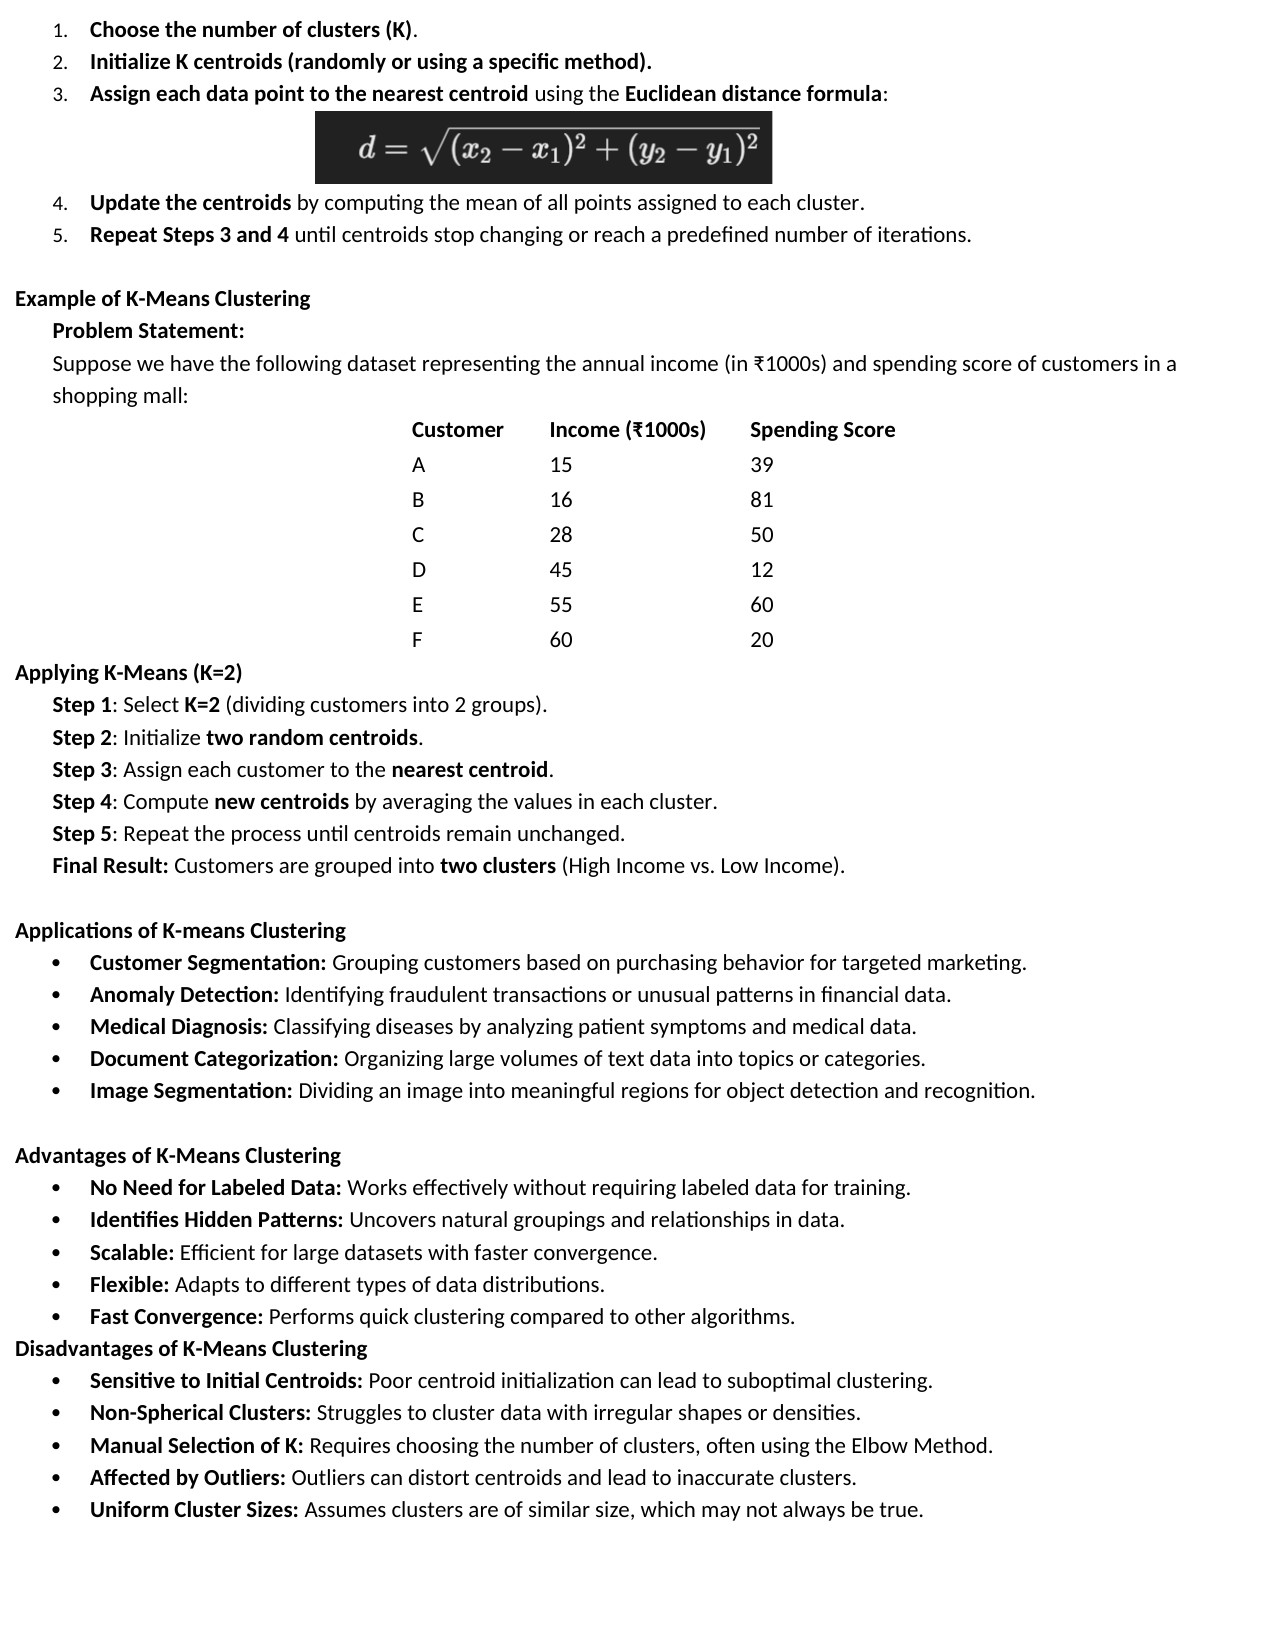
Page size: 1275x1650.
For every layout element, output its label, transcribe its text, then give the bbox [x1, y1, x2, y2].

text Final Result: Customers are grouped into two clusters (High Income vs. Low Income). [52, 851, 1260, 879]
text Step 5: Repeat the process until centroids remain unchanged. [52, 819, 1260, 847]
table_cell 20 [711, 623, 902, 658]
list Identifies Hidden Patterns: Uncovers natural groupings and relationships in data. [52, 1205, 1260, 1233]
table_cell B [373, 483, 510, 518]
list Scalable: Efficient for large datasets with faster convergence. [52, 1238, 1260, 1266]
list Document Categorization: Organizing large volumes of text data into topics or categories. [52, 1044, 1260, 1072]
table_cell C [373, 518, 510, 553]
table_cell 50 [711, 518, 902, 553]
list Anomaly Detection: Identifying fraudulent transactions or unusual patterns in financial data. [52, 980, 1260, 1008]
text Step 3: Assign each customer to the nearest centroid. [52, 755, 1260, 783]
table_cell 60 [510, 623, 711, 658]
list Image Segmentation: Dividing an image into meaningful regions for object detection and recognition. [52, 1077, 1260, 1105]
text Disadvantages of K-Means Clustering [15, 1334, 1260, 1362]
list Manual Selection of K: Requires choosing the number of clusters, often using the Elbow Method. [52, 1431, 1260, 1459]
list Repeat Steps 3 and 4 until centroids stop changing or reach a predefined number of iterations. [52, 220, 1260, 248]
table_cell 39 [711, 448, 902, 483]
list Medical Diagnosis: Classifying diseases by analyzing patient symptoms and medical data. [52, 1012, 1260, 1040]
list Customer Segmentation: Grouping customers based on purchasing behavior for targeted marketing. [52, 948, 1260, 976]
table_header Customer [373, 413, 510, 448]
text Applications of K-means Clustering [15, 916, 1260, 944]
table_cell D [373, 553, 510, 588]
text Problem Statement: [52, 317, 1260, 345]
text Example of K-Means Clustering [15, 284, 1260, 312]
table_cell 16 [510, 483, 711, 518]
text Step 4: Compute new centroids by averaging the values in each cluster. [52, 787, 1260, 815]
table_cell 45 [510, 553, 711, 588]
list Update the centroids by computing the mean of all points assigned to each cluster. [52, 188, 1260, 216]
table_cell 28 [510, 518, 711, 553]
list Fast Convergence: Performs quick clustering compared to other algorithms. [52, 1302, 1260, 1330]
picture [315, 111, 773, 184]
table_header Spending Score [711, 413, 902, 448]
text Step 2: Initialize two random centroids. [52, 723, 1260, 751]
table_cell E [373, 588, 510, 623]
text Advantages of K-Means Clustering [15, 1141, 1260, 1169]
table_cell 60 [711, 588, 902, 623]
table_cell 55 [510, 588, 711, 623]
table_cell 12 [711, 553, 902, 588]
table_cell F [373, 623, 510, 658]
list Choose the number of clusters (K). [52, 15, 1260, 43]
text Applying K-Means (K=2) [15, 658, 1260, 686]
table_cell 15 [510, 448, 711, 483]
list Initialize K centroids (randomly or using a specific method). [52, 47, 1260, 75]
list Uniform Cluster Sizes: Assumes clusters are of similar size, which may not always be true. [52, 1495, 1260, 1523]
table_cell 81 [711, 483, 902, 518]
text Suppose we have the following dataset representing the annual income (in ₹1000s) and spending score of customers in a shopping mall: [52, 349, 1260, 409]
list Sensitive to Initial Centroids: Poor centroid initialization can lead to suboptimal clustering. [52, 1366, 1260, 1394]
table_header Income (₹1000s) [510, 413, 711, 448]
list No Need for Labeled Data: Works effectively without requiring labeled data for training. [52, 1173, 1260, 1201]
list Non-Spherical Clusters: Struggles to cluster data with irregular shapes or densities. [52, 1398, 1260, 1427]
list Affected by Outliers: Outliers can distort centroids and lead to inaccurate clusters. [52, 1463, 1260, 1491]
text Step 1: Select K=2 (dividing customers into 2 groups). [52, 690, 1260, 718]
list Flexible: Adapts to different types of data distributions. [52, 1270, 1260, 1298]
table_cell A [373, 448, 510, 483]
list Assign each data point to the nearest centroid using the Euclidean distance formula: [52, 79, 1260, 107]
